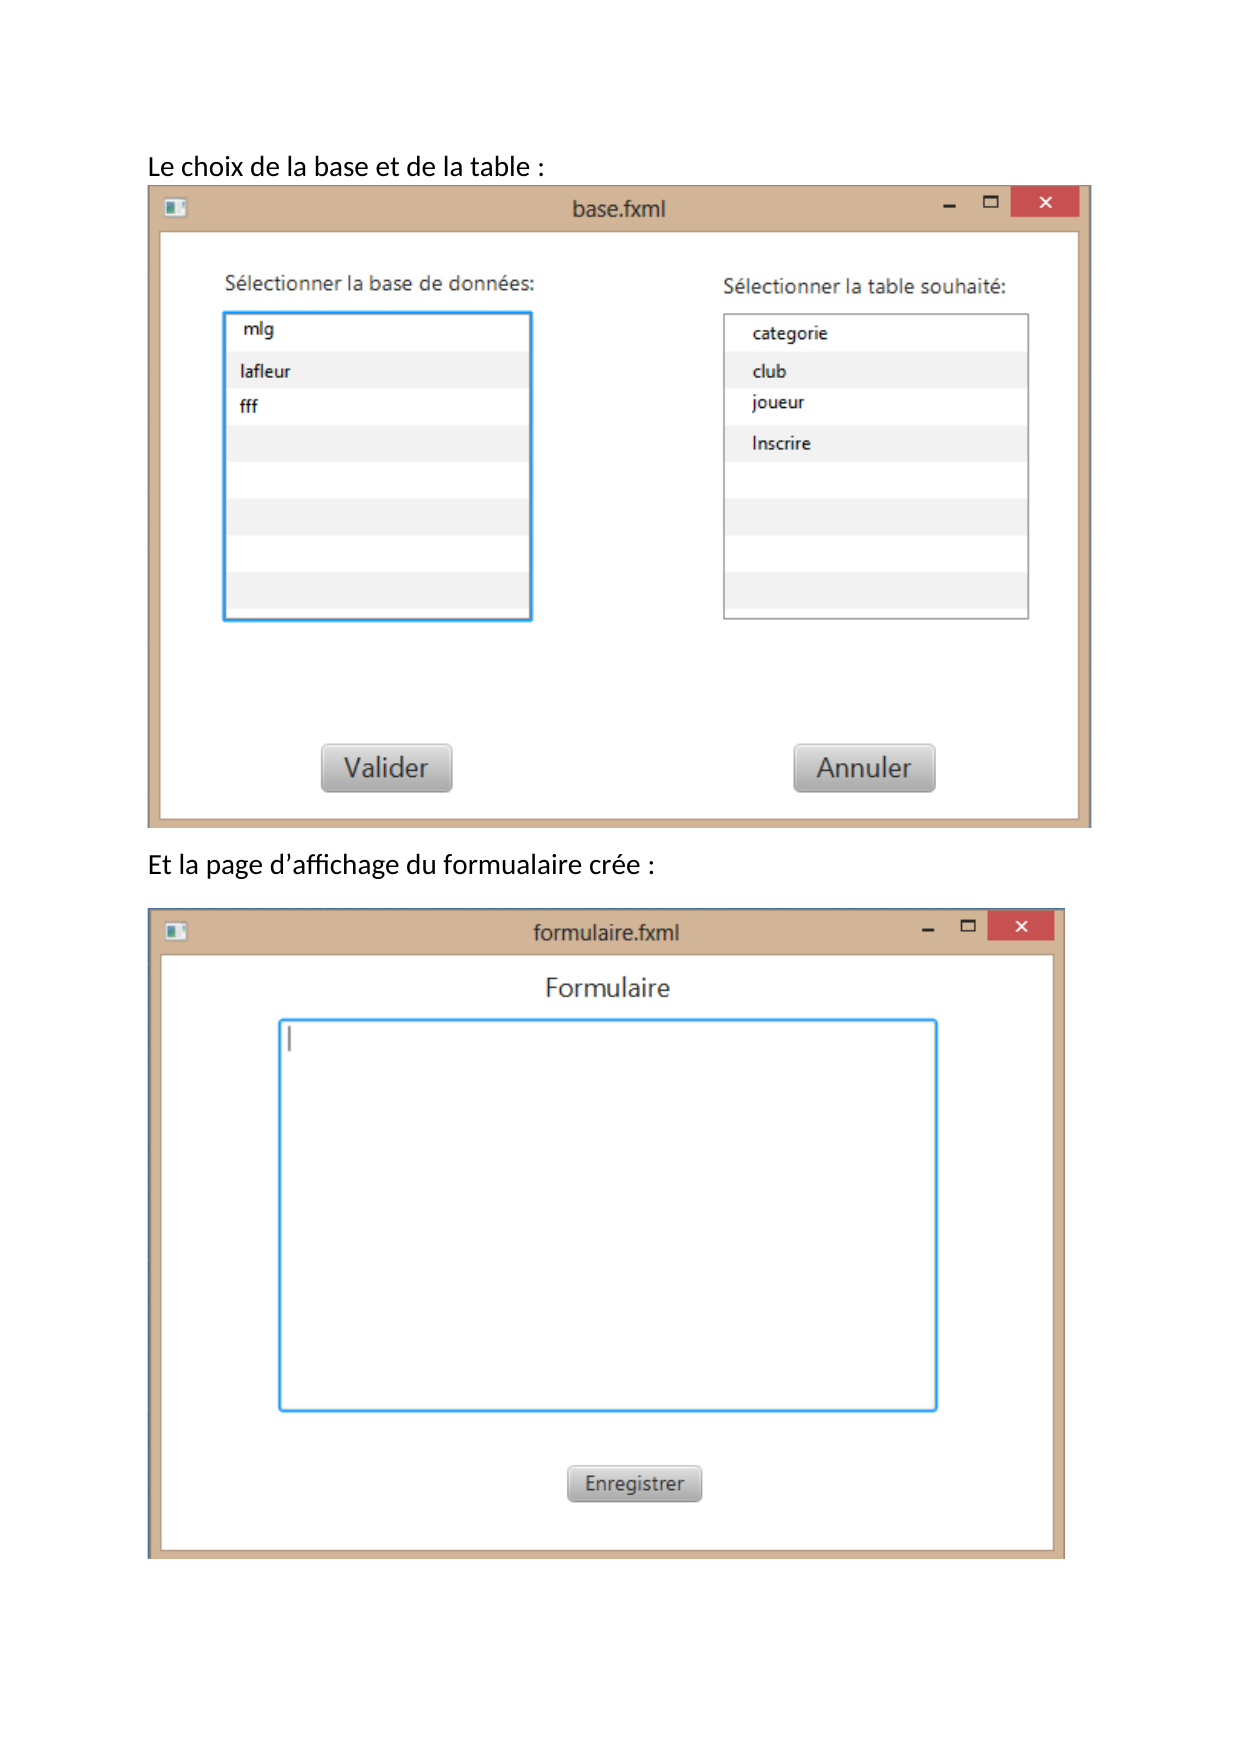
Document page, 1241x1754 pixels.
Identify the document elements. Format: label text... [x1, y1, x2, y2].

picture [147, 908, 1065, 1559]
picture [147, 185, 1092, 828]
text Et la page d’affichage du formualaire crée : [148, 846, 1093, 882]
